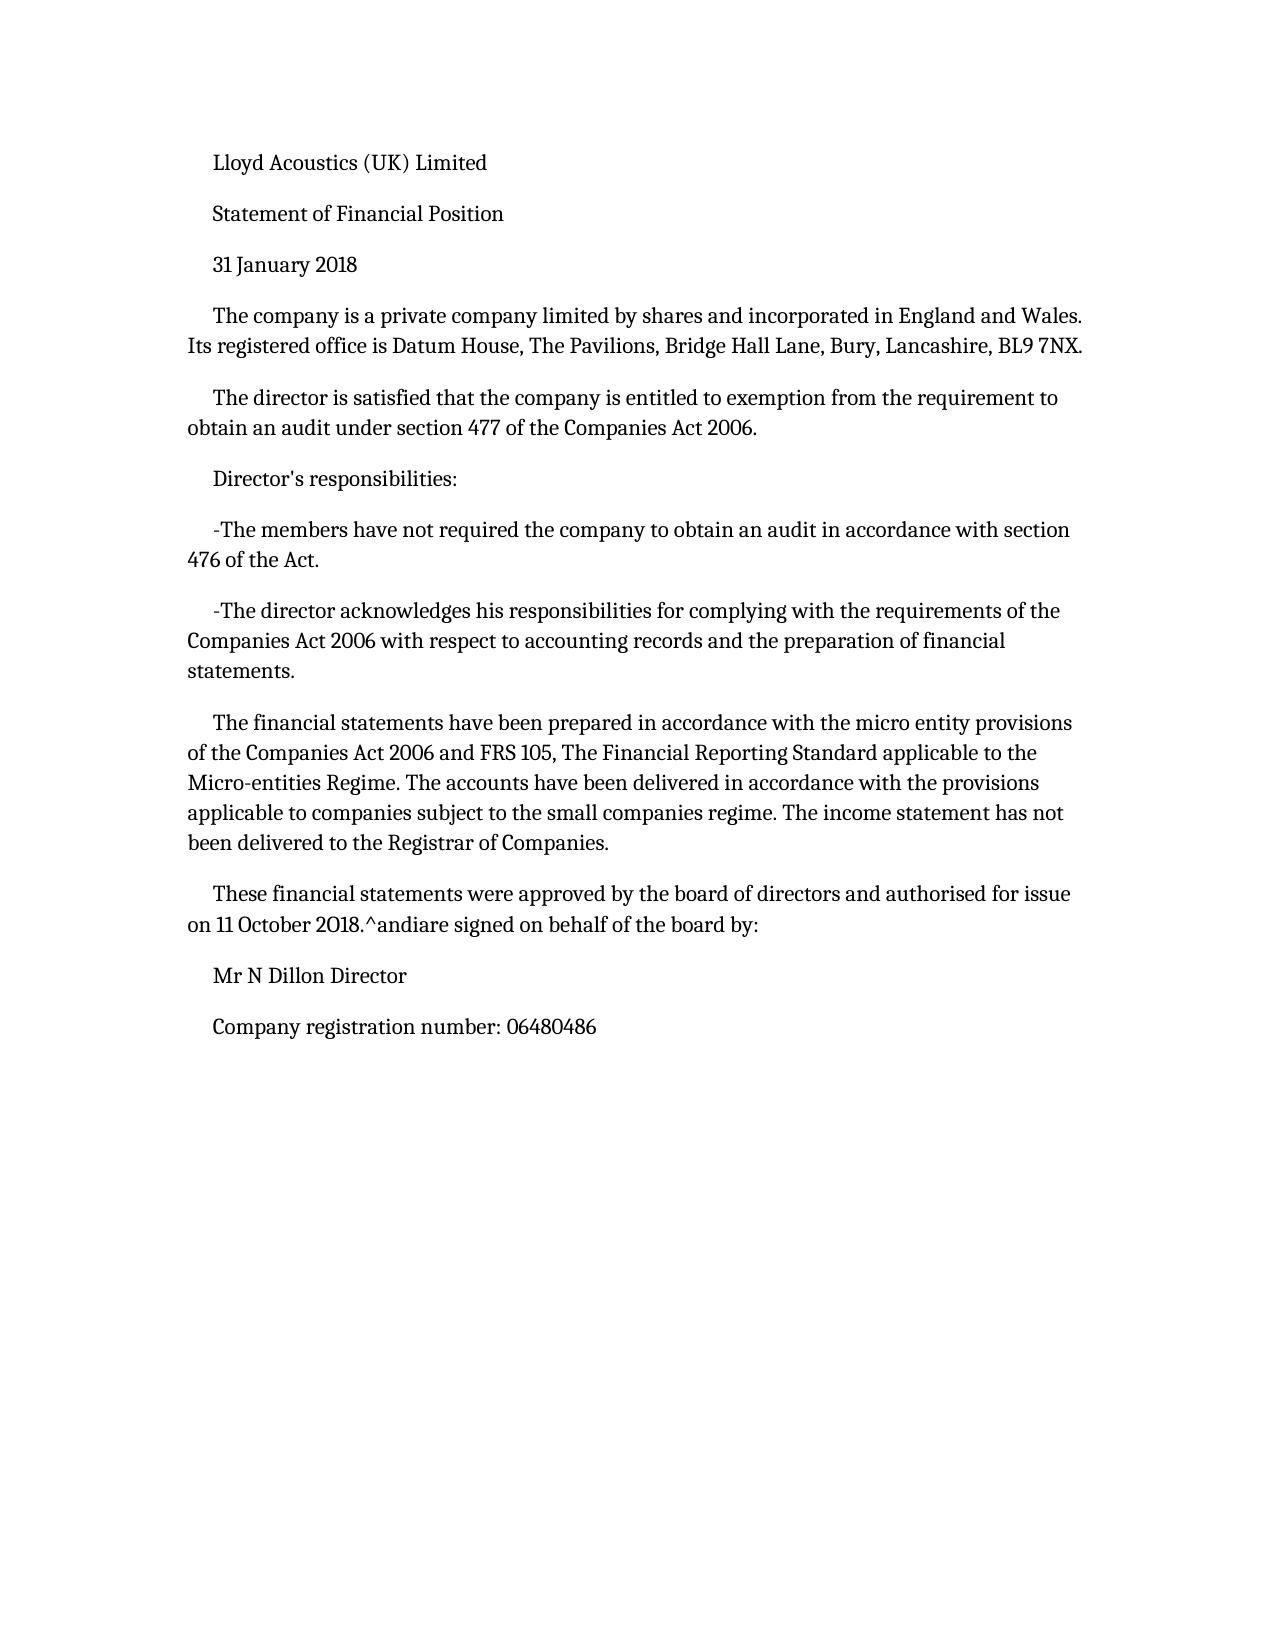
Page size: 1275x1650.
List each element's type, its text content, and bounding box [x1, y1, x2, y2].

text Mr N Dillon Director [187, 962, 1087, 989]
text The director is satisfied that the company is entitled to exemption from the requirement to obtain an audit under section 477 of the Companies Act 2006. [187, 384, 1087, 441]
text The company is a private company limited by shares and incorporated in England and Wales. Its registered office is Datum House, The Pavilions, Bridge Hall Lane, Bury, Lancashire, BL9 7NX. [187, 303, 1087, 360]
text Lloyd Acoustics (UK) Limited [187, 150, 1087, 176]
text These financial statements were approved by the board of directors and authorised for issue on 11 October 2O18.^andiare signed on behalf of the board by: [187, 881, 1087, 938]
text -The members have not required the company to obtain an audit in accordance with section 476 of the Act. [187, 517, 1087, 573]
text Director's responsibilities: [187, 466, 1087, 492]
text 31 January 2018 [187, 252, 1087, 278]
text -The director acknowledges his responsibilities for complying with the requirements of the Companies Act 2006 with respect to accounting records and the preparation of financial statements. [187, 598, 1087, 685]
text Statement of Financial Position [187, 201, 1087, 227]
text The financial statements have been prepared in accordance with the micro entity provisions of the Companies Act 2006 and FRS 105, The Financial Reporting Standard applicable to the Micro-entities Regime. The accounts have been delivered in accordance with the provisions applicable to companies subject to the small companies regime. The income statement has not been delivered to the Registrar of Companies. [187, 709, 1087, 857]
text Company registration number: 06480486 [187, 1013, 1087, 1040]
